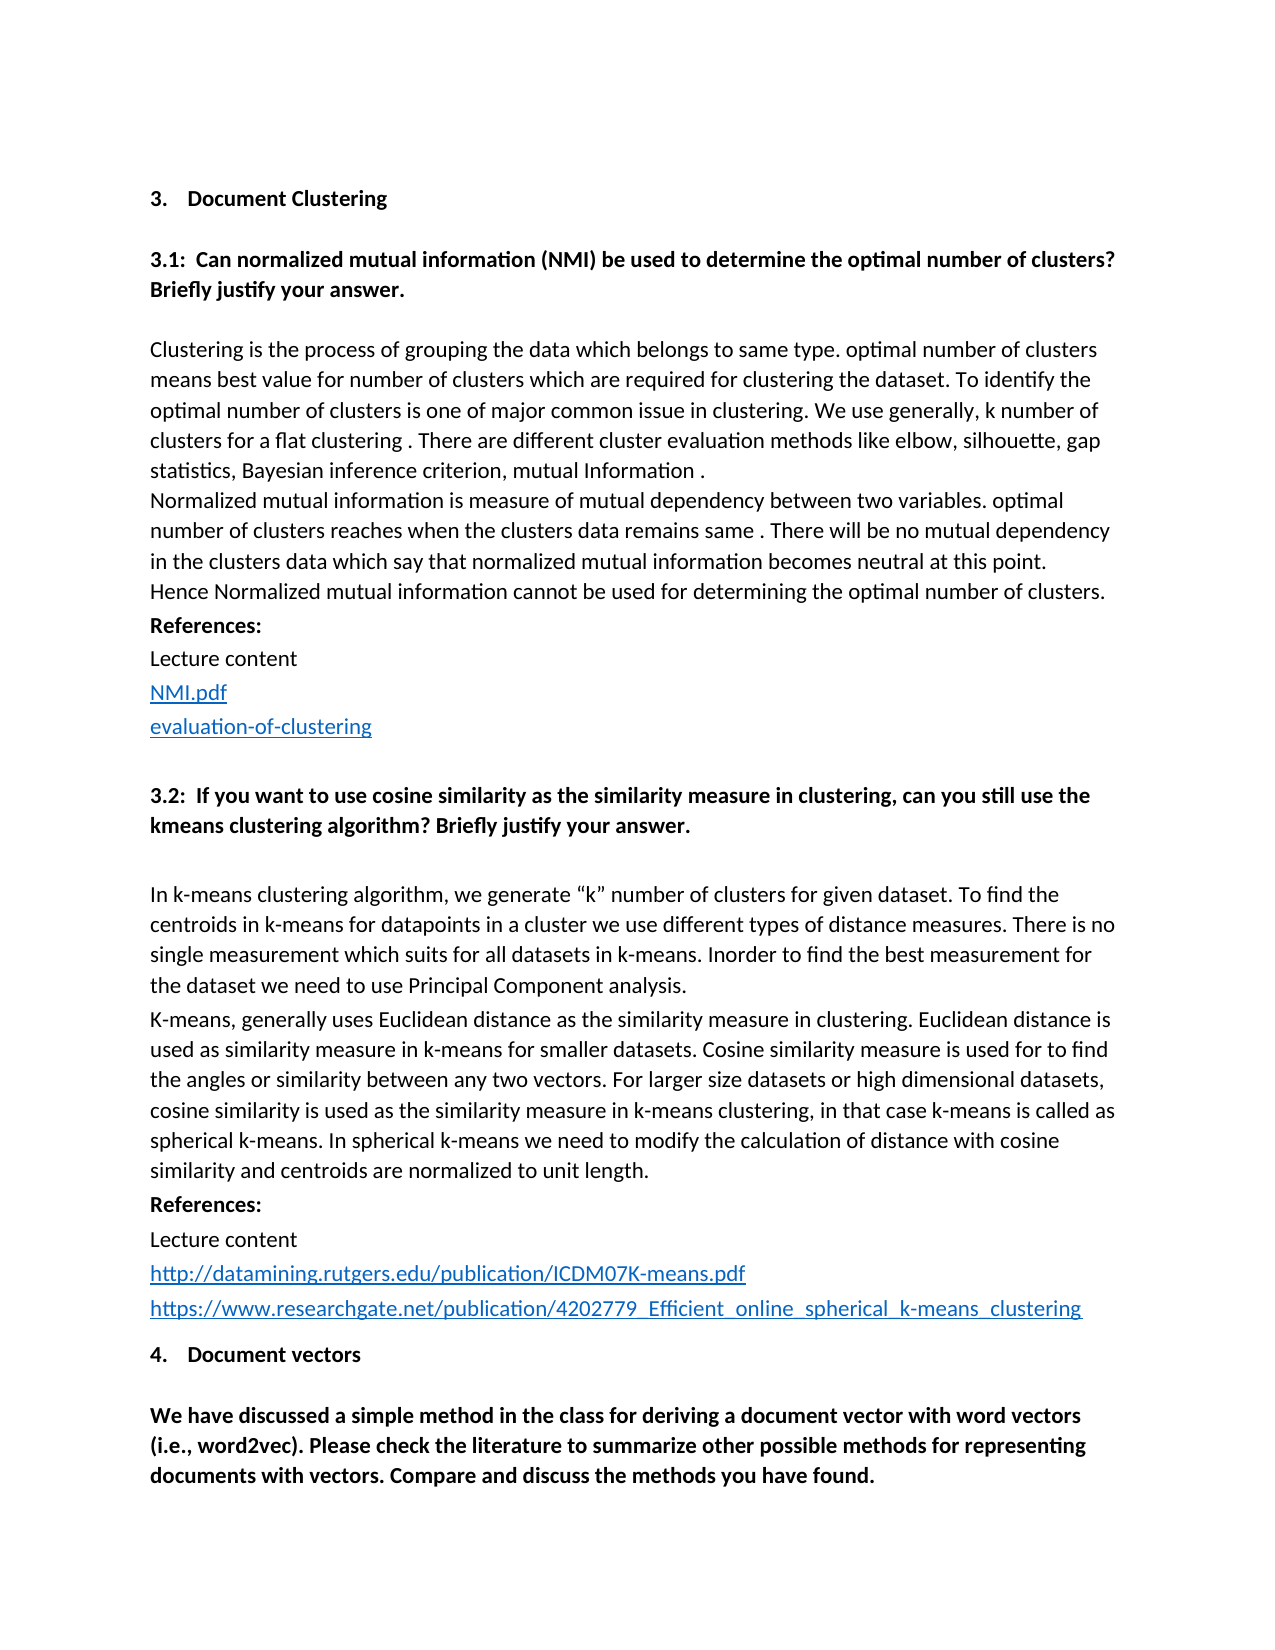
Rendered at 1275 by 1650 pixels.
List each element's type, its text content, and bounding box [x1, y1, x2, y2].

text K-means, generally uses Euclidean distance as the similarity measure in clustering. Euclidean distance is used as similarity measure in k-means for smaller datasets. Cosine similarity measure is used for to find the angles or similarity between any two vectors. For larger size datasets or high dimensional datasets, cosine similarity is used as the similarity measure in k-means clustering, in that case k-means is called as spherical k-means. In spherical k-means we need to modify the calculation of distance with cosine similarity and centroids are normalized to unit length. [150, 1005, 1125, 1184]
list Document Clustering [150, 184, 1125, 212]
text NMI.pdf [150, 678, 1125, 706]
text References: [150, 1191, 1125, 1219]
text Lecture content [150, 644, 1125, 672]
text https://www.researchgate.net/publication/4202779_Efficient_online_spherical_k-means_clustering [150, 1294, 1125, 1322]
text evaluation-of-clustering [150, 712, 1125, 741]
text References: [150, 611, 1125, 639]
text 3.2: If you want to use cosine similarity as the similarity measure in clustering, can you still use the kmeans clustering algorithm? Briefly justify your answer. [150, 781, 1125, 839]
list Hence Normalized mutual information cannot be used for determining the optimal number of clusters. [150, 577, 1125, 605]
list Normalized mutual information is measure of mutual dependency between two variables. optimal number of clusters reaches when the clusters data remains same . There will be no mutual dependency in the clusters data which say that normalized mutual information becomes neutral at this point. [150, 486, 1125, 575]
list Document vectors [150, 1341, 1125, 1369]
text In k-means clustering algorithm, we generate “k” number of clusters for given dataset. To find the centroids in k-means for datapoints in a cluster we use different types of distance measures. There is no single measurement which suits for all datasets in k-means. Inorder to find the best measurement for the dataset we need to use Principal Component analysis. [150, 880, 1125, 999]
list Clustering is the process of grouping the data which belongs to same type. optimal number of clusters means best value for number of clusters which are required for clustering the dataset. To identify the optimal number of clusters is one of major common issue in clustering. We use generally, k number of clusters for a flat clustering . There are different cluster evaluation methods like elbow, silhouette, gap statistics, Bayesian inference criterion, mutual Information . [150, 335, 1125, 484]
text Lecture content [150, 1225, 1125, 1253]
list 3.1: Can normalized mutual information (NMI) be used to determine the optimal number of clusters? Briefly justify your answer. [150, 245, 1125, 303]
text http://datamining.rutgers.edu/publication/ICDM07K-means.pdf [150, 1259, 1125, 1287]
list We have discussed a simple method in the class for deriving a document vector with word vectors (i.e., word2vec). Please check the literature to summarize other possible methods for representing documents with vectors. Compare and discuss the methods you have found. [150, 1401, 1125, 1489]
